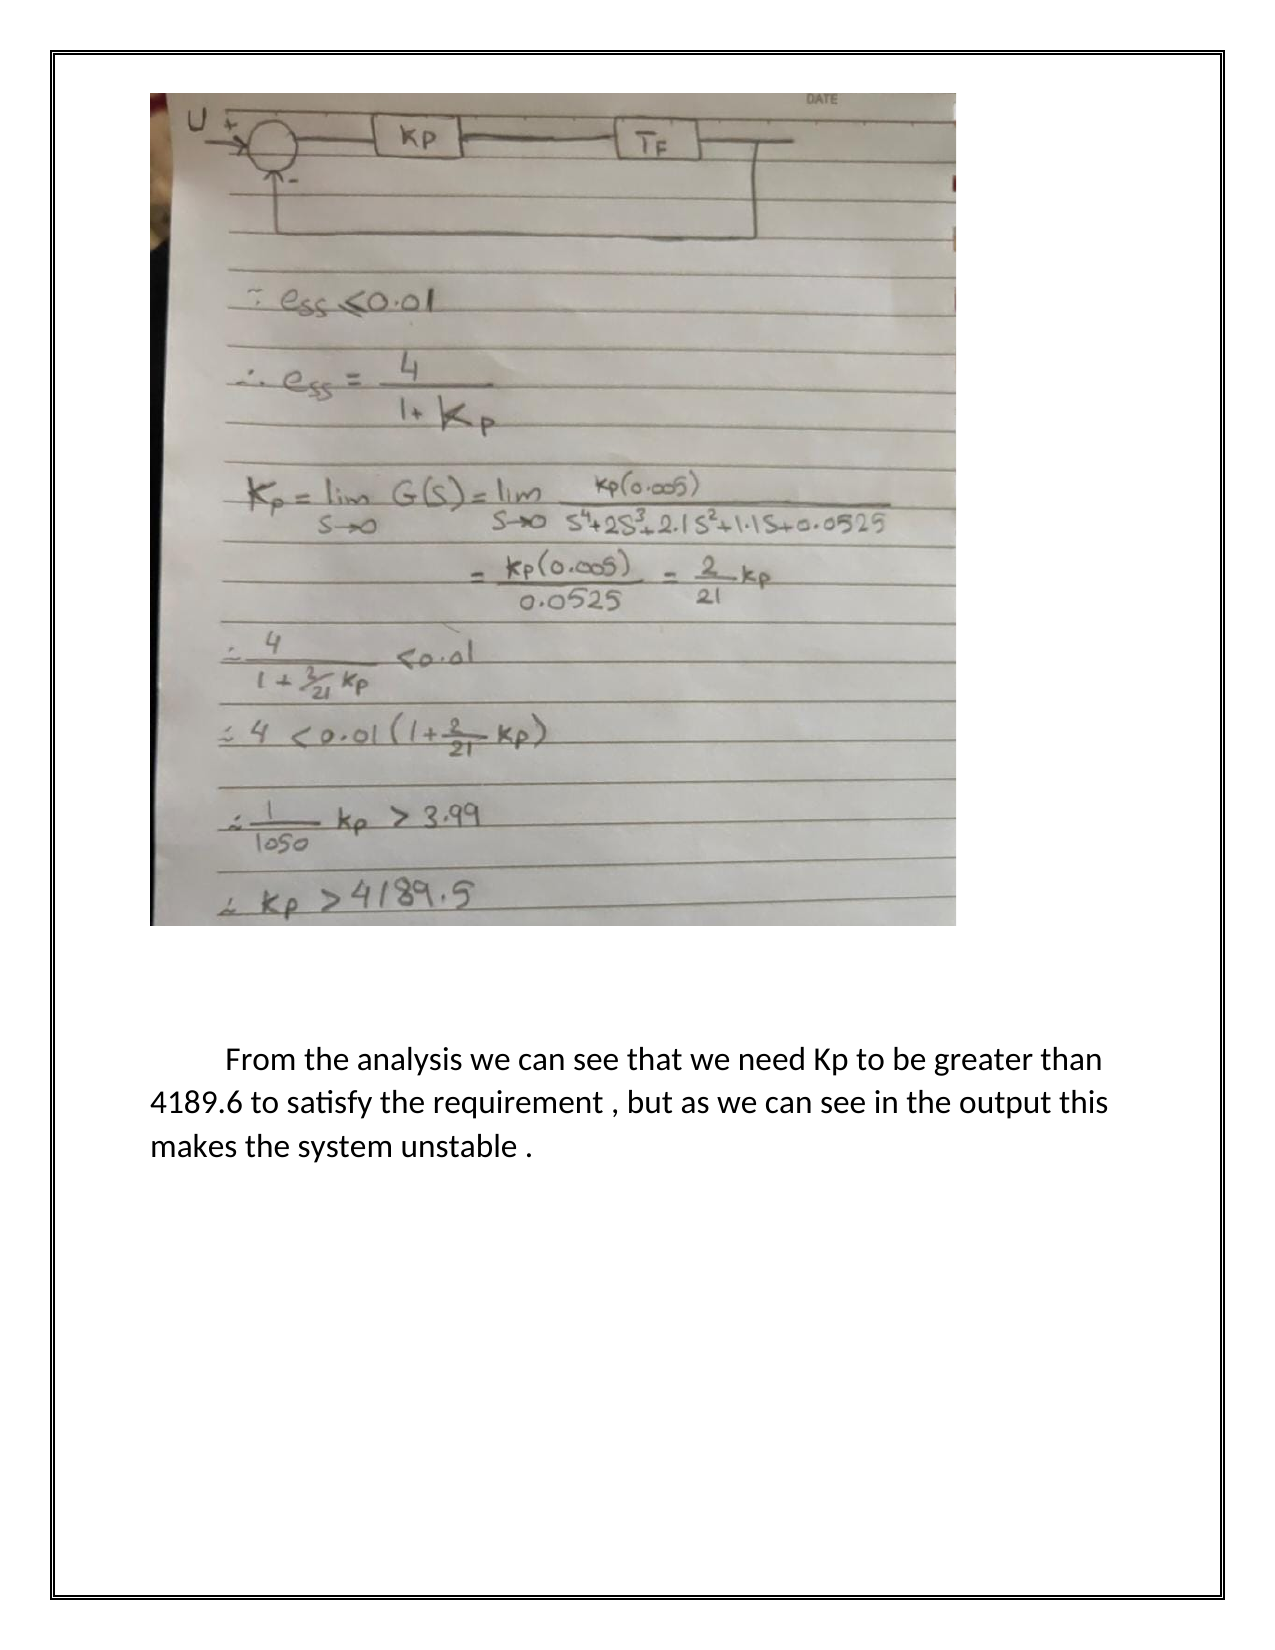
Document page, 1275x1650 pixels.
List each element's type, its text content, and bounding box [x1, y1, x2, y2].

picture [150, 93, 957, 926]
text From the analysis we can see that we need Kp to be greater than 4189.6 to satisfy the requirement , but as we can see in the output this makes the system unstable . [150, 1038, 1200, 1166]
